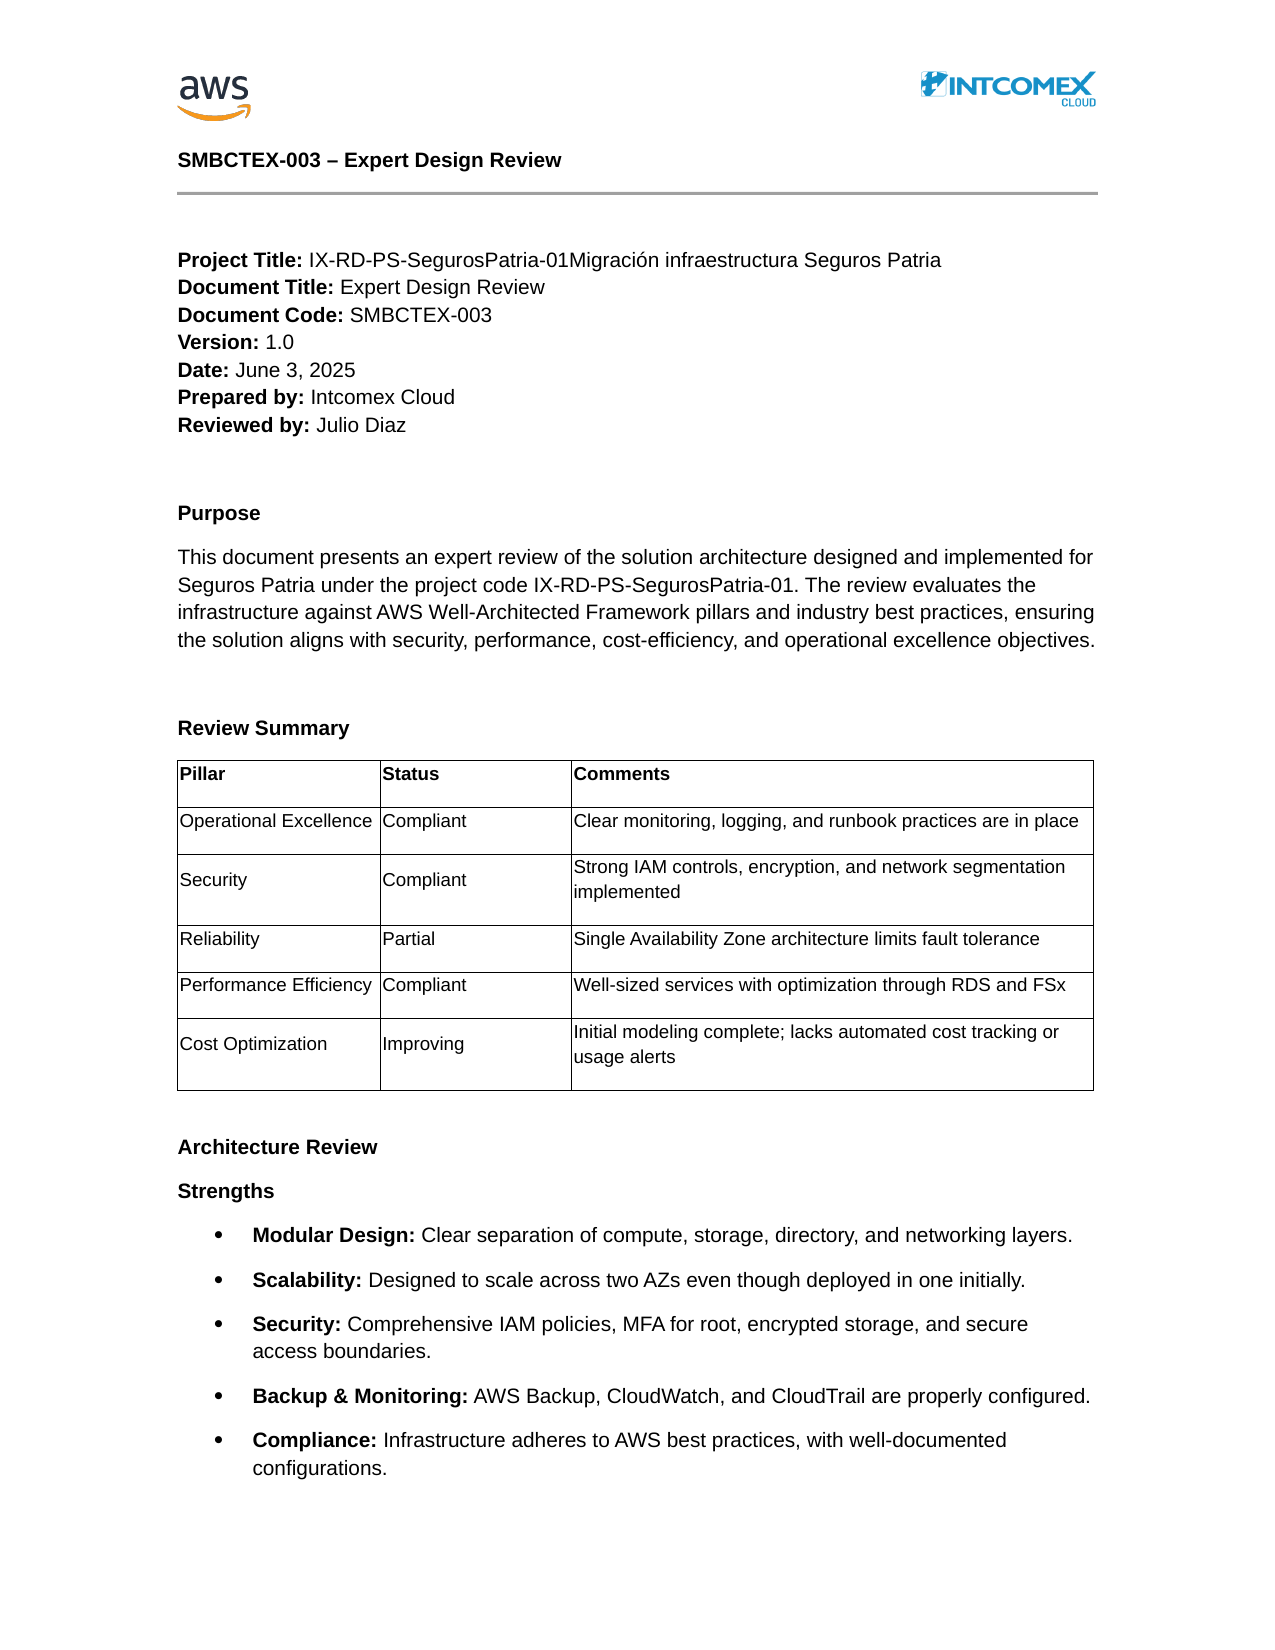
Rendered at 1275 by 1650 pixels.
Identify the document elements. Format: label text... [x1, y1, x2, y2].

text Review Summary [177, 716, 1098, 740]
picture [177, 76, 251, 121]
text Architecture Review [177, 1135, 1098, 1159]
list Compliance: Infrastructure adheres to AWS best practices, with well-documented configurations. [215, 1428, 1098, 1479]
table_cell Security [178, 855, 380, 925]
table_cell Reliability [178, 926, 380, 972]
text Strengths [177, 1179, 1098, 1203]
list Modular Design: Clear separation of compute, storage, directory, and networking layers. [215, 1223, 1098, 1247]
table_cell Clear monitoring, logging, and runbook practices are in place [572, 808, 1093, 853]
table_cell Strong IAM controls, encryption, and network segmentation implemented [572, 855, 1093, 925]
table_cell Improving [381, 1019, 571, 1090]
list Scalability: Designed to scale across two AZs even though deployed in one initially. [215, 1267, 1098, 1292]
table_header Comments [572, 761, 1093, 807]
text SMBCTEX-003 – Expert Design Review [177, 148, 1098, 172]
table_cell Cost Optimization [178, 1019, 380, 1090]
table_cell Compliant [381, 973, 571, 1018]
table_cell Compliant [381, 855, 571, 925]
picture [920, 66, 1098, 112]
list Security: Comprehensive IAM policies, MFA for root, encrypted storage, and secure access boundaries. [215, 1312, 1098, 1363]
table_cell Well-sized services with optimization through RDS and FSx [572, 973, 1093, 1018]
text Project Title: IX-RD-PS-SegurosPatria-01Migración infraestructura Seguros Patria Document Title: Expert Design Review Document Code: SMBCTEX-003 Version: 1.0 Date: June 3, 2025 Prepared by: Intcomex Cloud Reviewed by: Julio Diaz [177, 248, 1098, 437]
table_cell Single Availability Zone architecture limits fault tolerance [572, 926, 1093, 972]
table_cell Compliant [381, 808, 571, 853]
list Backup & Monitoring: AWS Backup, CloudWatch, and CloudTrail are properly configured. [215, 1383, 1098, 1408]
text Purpose [177, 501, 1098, 525]
table_cell Operational Excellence [178, 808, 380, 853]
table_cell Initial modeling complete; lacks automated cost tracking or usage alerts [572, 1019, 1093, 1090]
table_header Status [381, 761, 571, 807]
table_header Pillar [178, 761, 380, 807]
table_cell Partial [381, 926, 571, 972]
text This document presents an expert review of the solution architecture designed and implemented for Seguros Patria under the project code IX-RD-PS-SegurosPatria-01. The review evaluates the infrastructure against AWS Well-Architected Framework pillars and industry best practices, ensuring the solution aligns with security, performance, cost-efficiency, and operational excellence objectives. [177, 545, 1098, 652]
table_cell Performance Efficiency [178, 973, 380, 1018]
